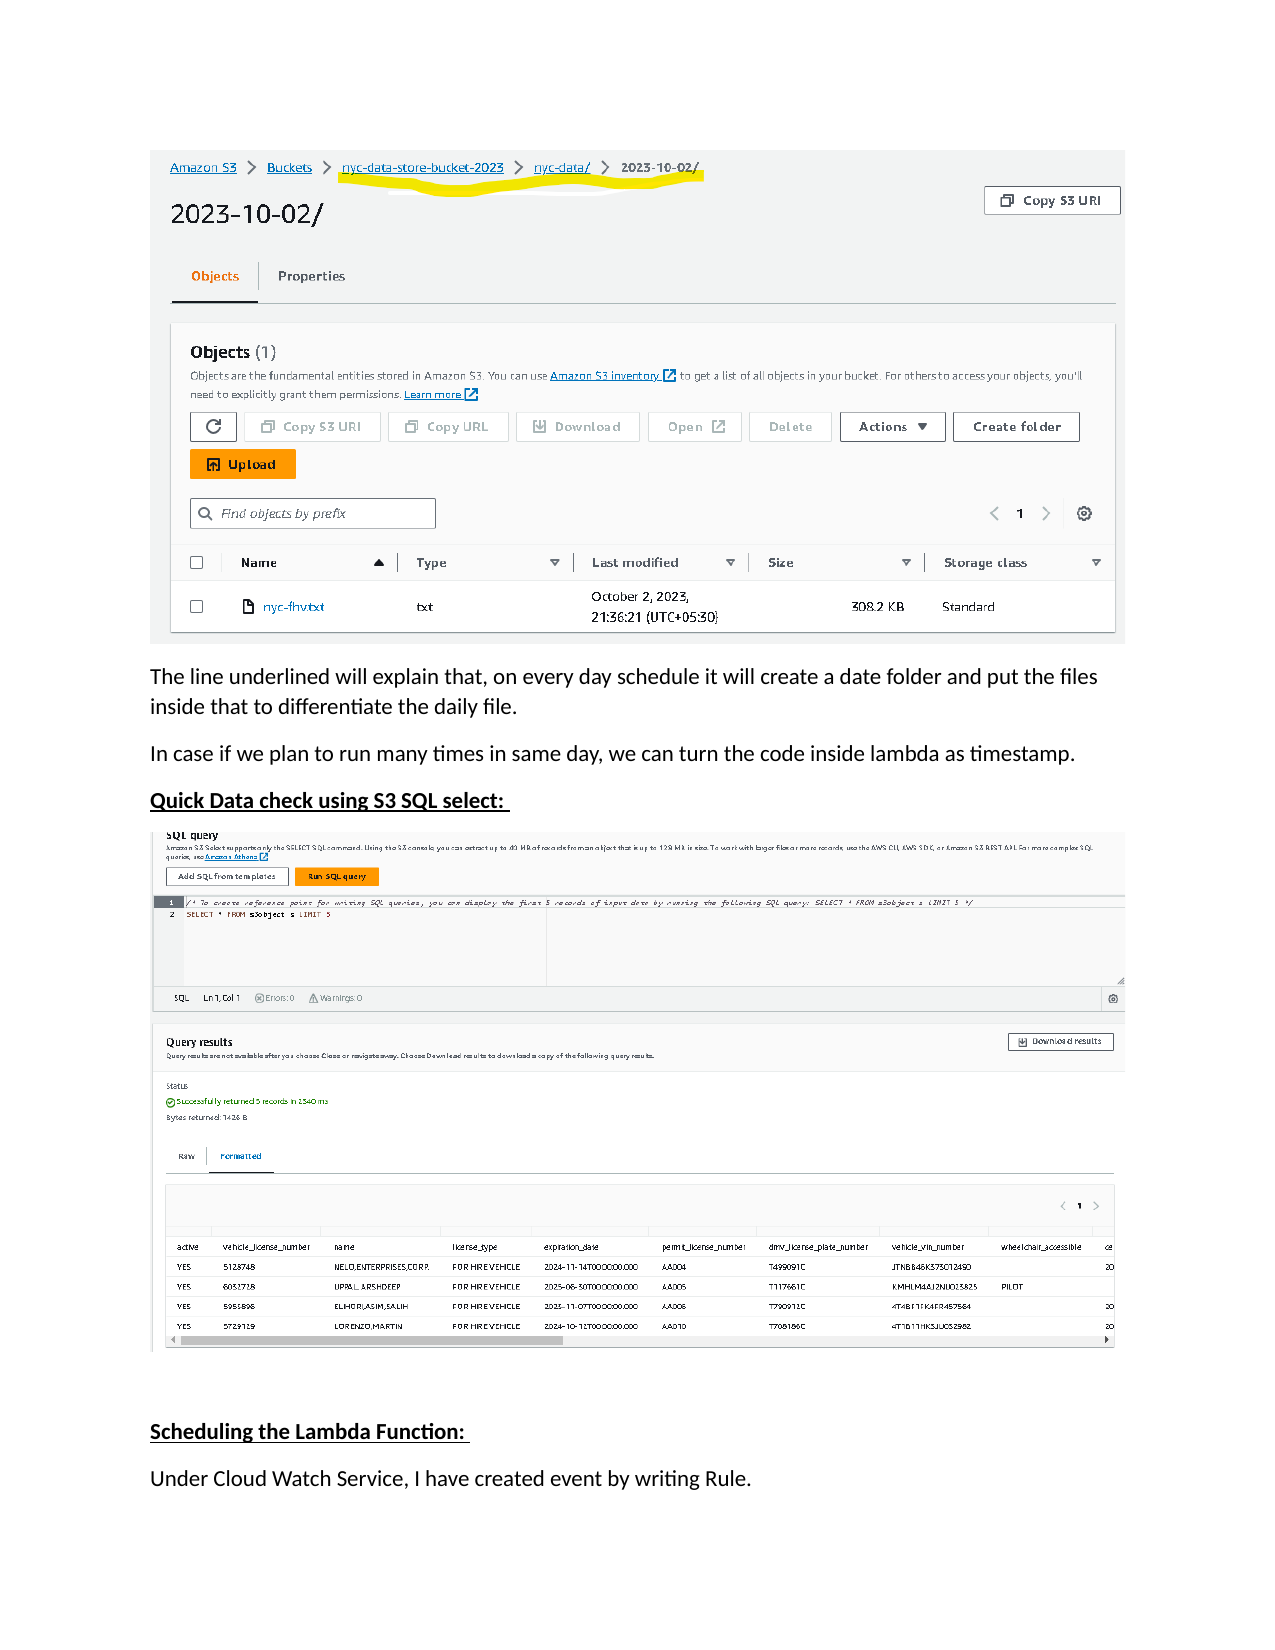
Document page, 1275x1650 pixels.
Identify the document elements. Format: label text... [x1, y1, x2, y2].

picture [150, 832, 1125, 1352]
text Under Cloud Watch Service, I have created event by writing Rule. [150, 1464, 1125, 1492]
text Quick Data check using S3 SQL select: [150, 786, 1125, 814]
text The line underlined will explain that, on every day schedule it will create a date folder and put the files inside that to differentiate the daily file. [150, 662, 1125, 720]
picture [150, 150, 1125, 644]
text Scheduling the Lambda Function: [150, 1417, 1125, 1446]
text In case if we plan to run many times in same day, we can turn the code inside lambda as timestamp. [150, 739, 1125, 767]
